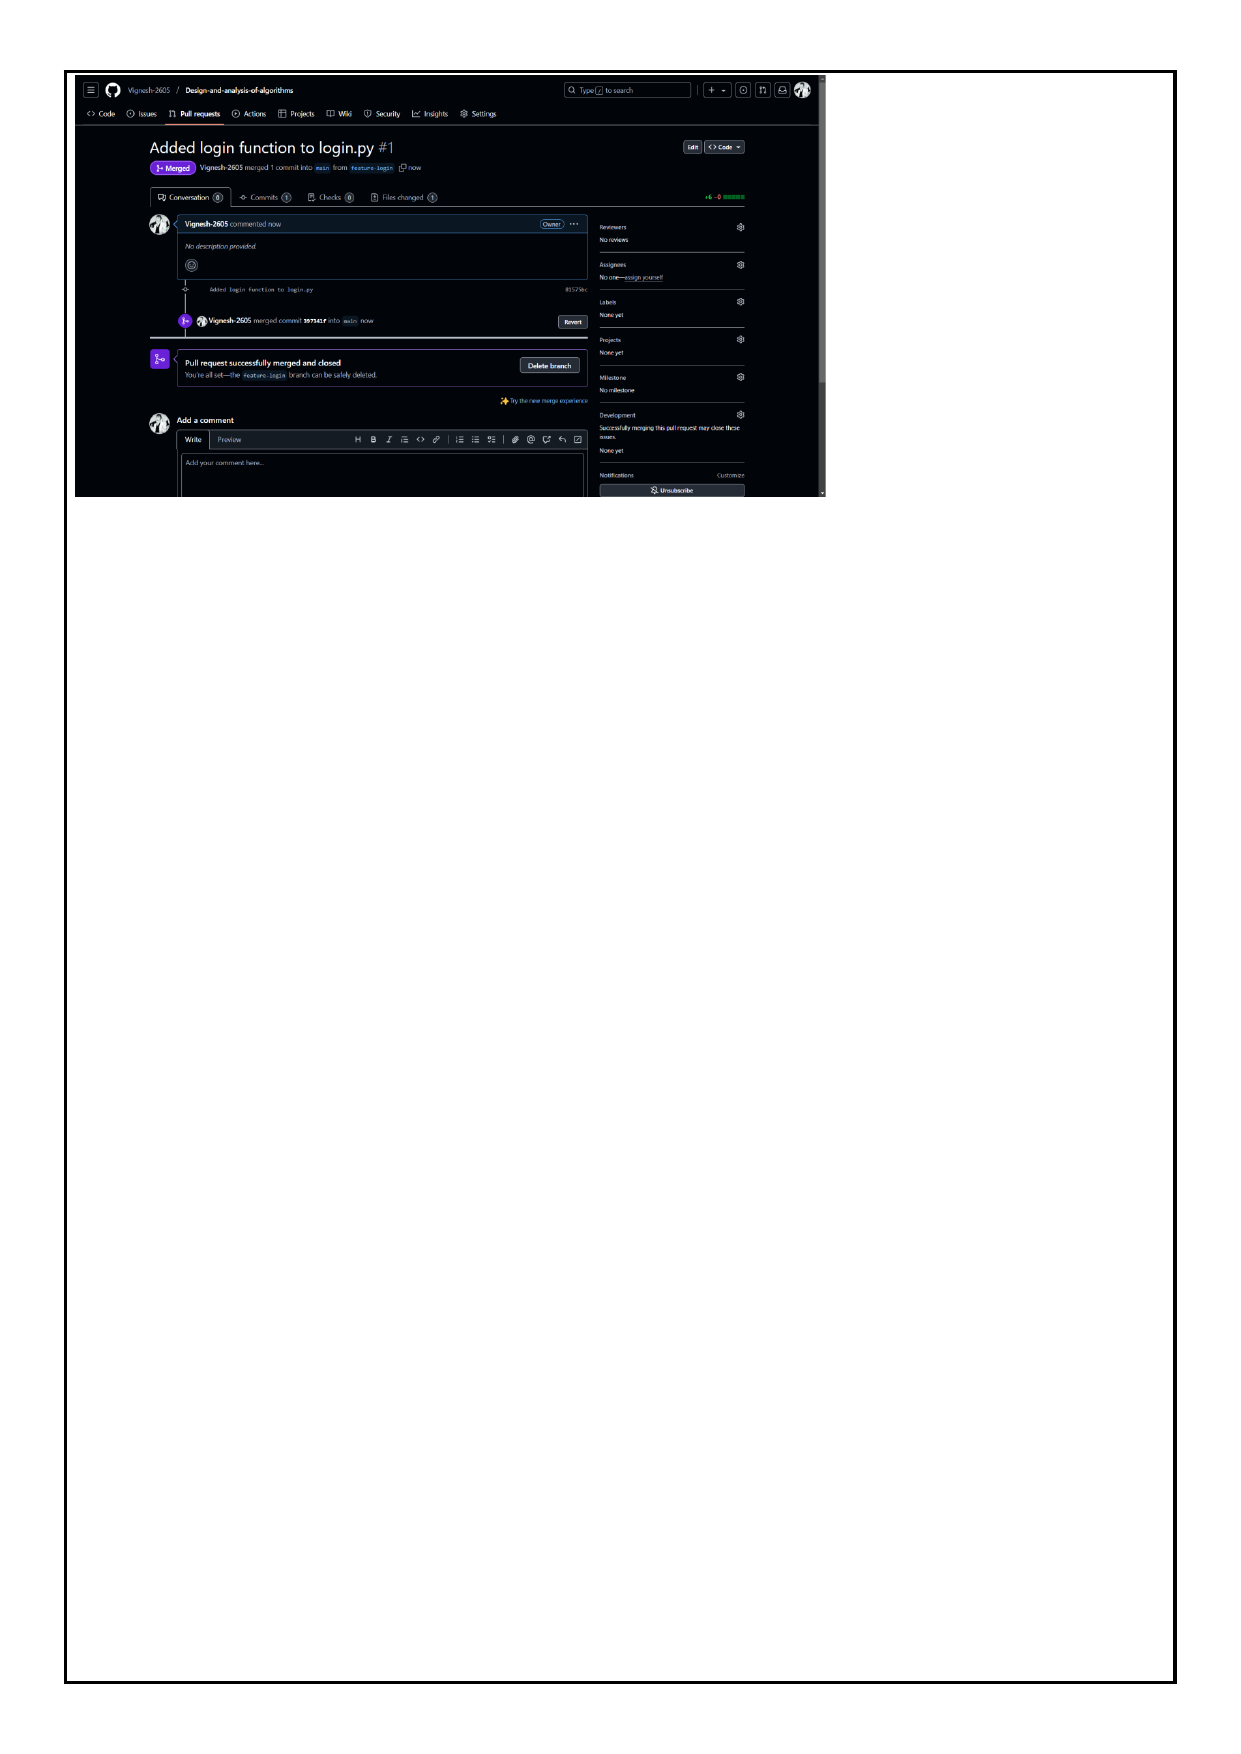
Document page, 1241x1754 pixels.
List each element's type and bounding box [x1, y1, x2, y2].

picture [75, 75, 826, 497]
